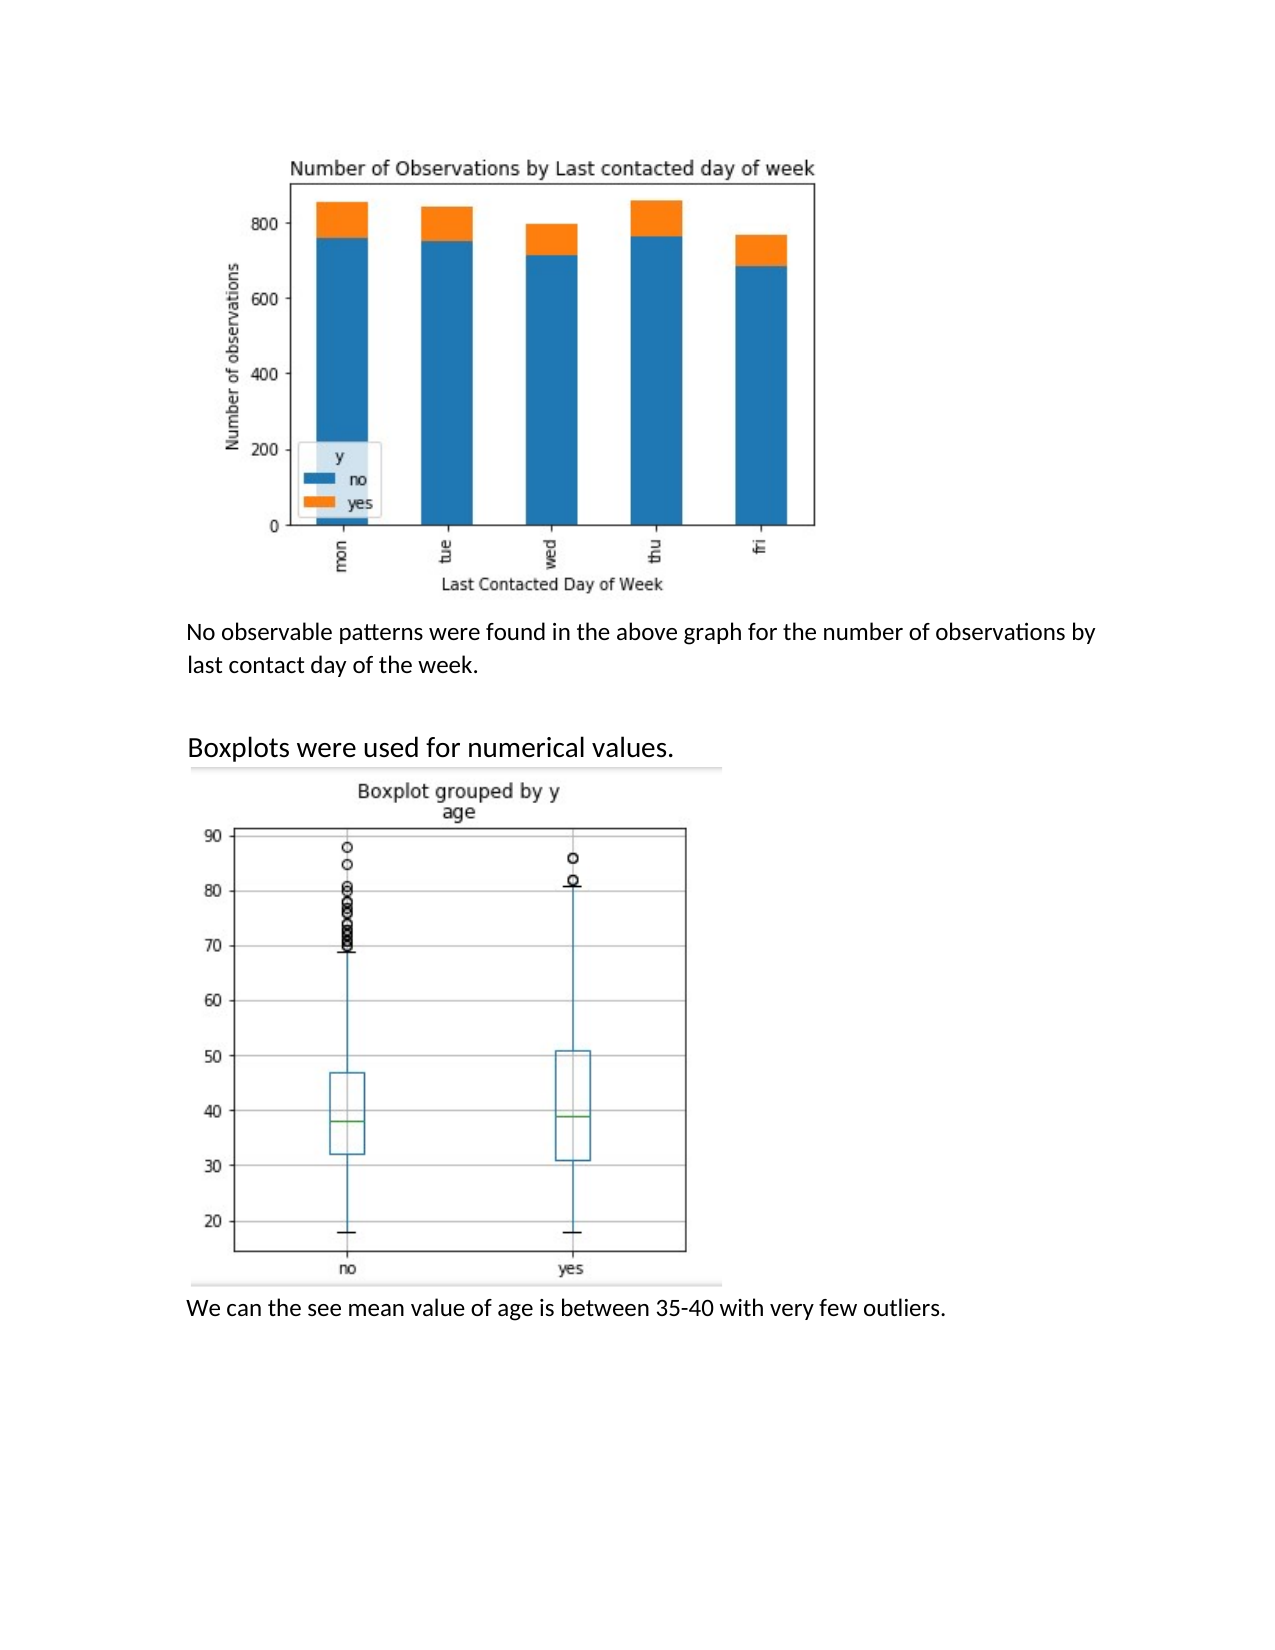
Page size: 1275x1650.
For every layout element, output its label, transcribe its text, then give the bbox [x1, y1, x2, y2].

text Boxplots were used for numerical values. [187, 729, 1224, 765]
text No observable patterns were found in the above graph for the number of observations by last contact day of the week. [186, 616, 1128, 680]
picture [190, 150, 853, 614]
text We can the see mean value of age is between 35-40 with very few outliers. [186, 1292, 1128, 1323]
picture [190, 767, 723, 1290]
